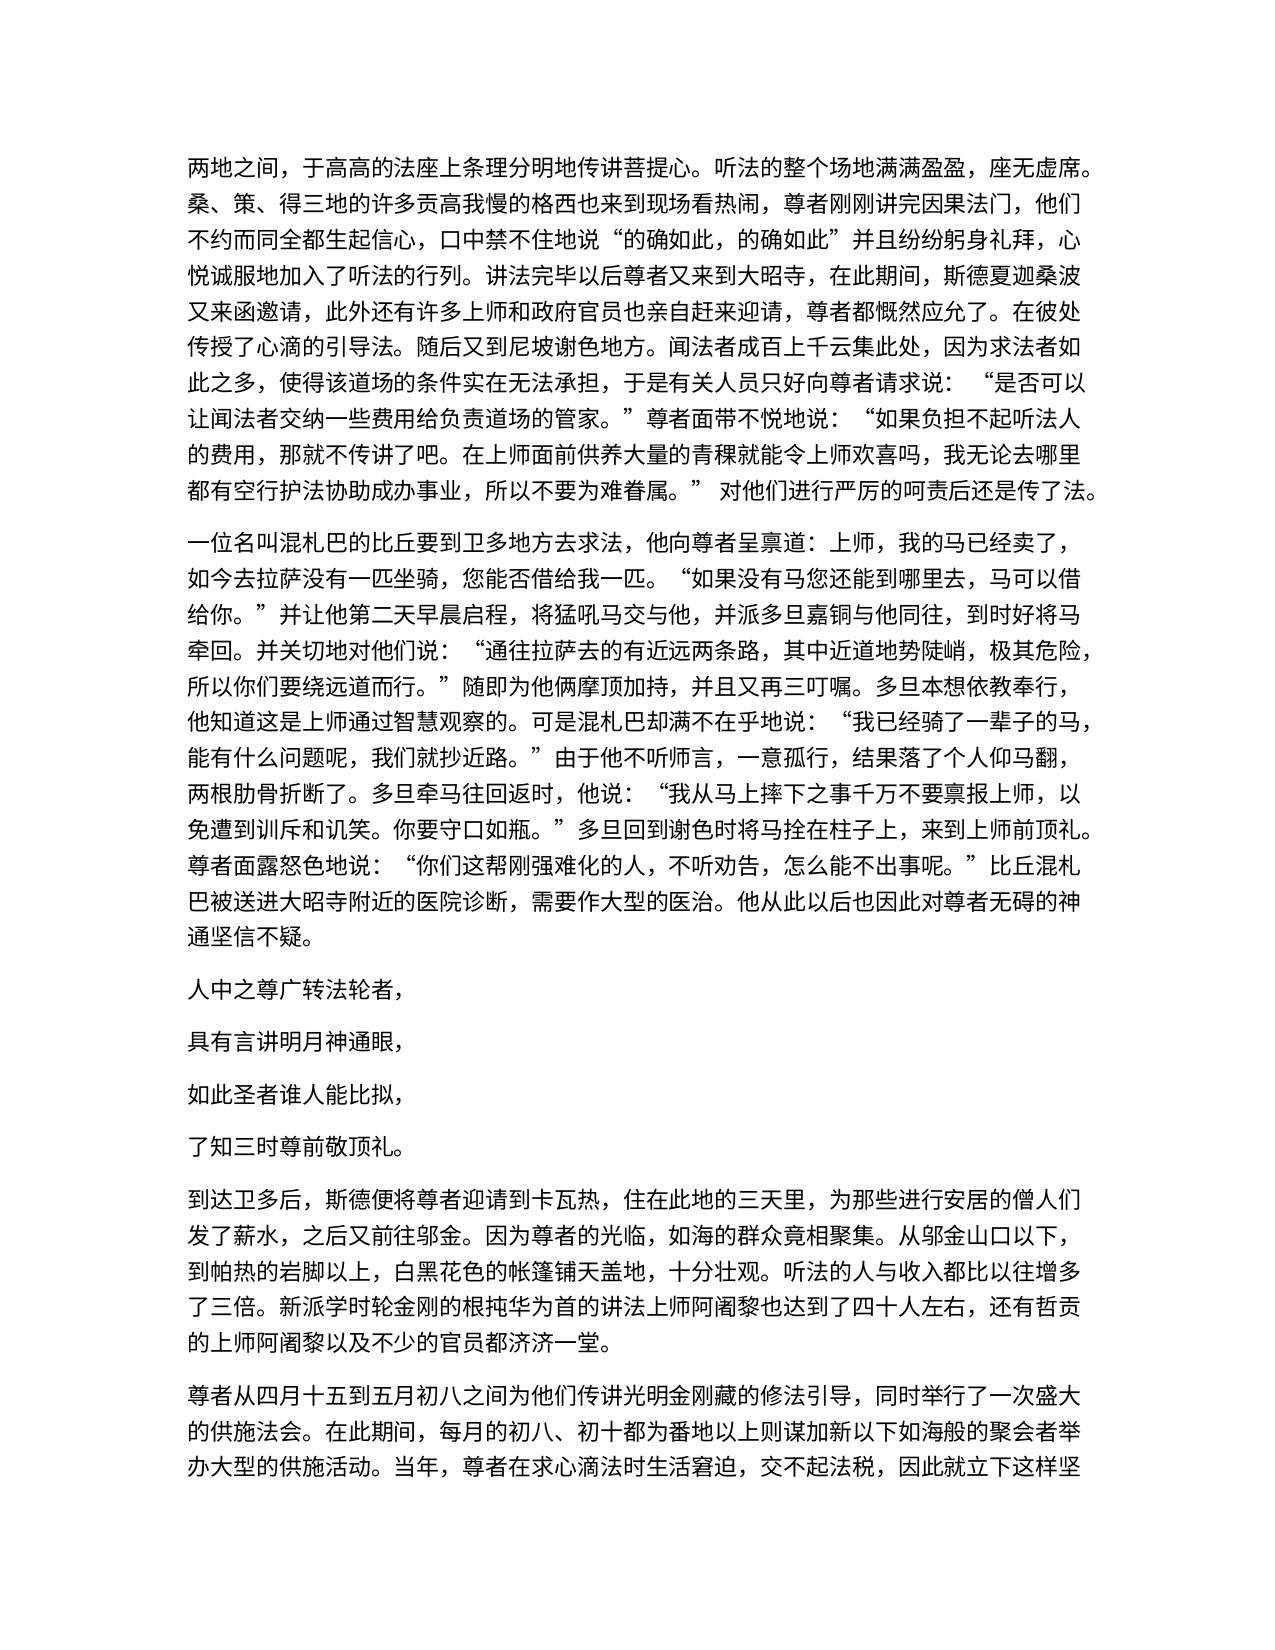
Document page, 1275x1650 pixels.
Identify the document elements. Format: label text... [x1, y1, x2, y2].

text 如此圣者谁人能比拟， [187, 1077, 1087, 1110]
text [187, 1377, 1087, 1482]
text 了知三时尊前敬顶礼。 [187, 1129, 1087, 1162]
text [187, 150, 1087, 506]
text 一位名叫混札巴的比丘要到卫多地方去求法，他向尊者呈禀道：上师，我的马已经卖了，如今去拉萨没有一匹坐骑，您能否借给我一匹。“如果没有马您还能到哪里去，马可以借给你。”并让他第二天早晨启程，将猛吼马交与他，并派多旦嘉铜与他同往，到时好将马牵回。并关切地对他们说：“通往拉萨去的有近远两条路，其中近道地势陡峭，极其危险，所以你们要绕远道而行。”随即为他俩摩顶加持，并且又再三叮嘱。多旦本想依教奉行，他知道这是上师通过智慧观察的。可是混札巴却满不在乎地说：“我已经骑了一辈子的马，能有什么问题呢，我们就抄近路。”由于他不听师言，一意孤行，结果落了个人仰马翻，两根肋骨折断了。多旦牵马往回返时，他说：“我从马上摔下之事千万不要禀报上师，以免遭到训斥和讥笑。你要守口如瓶。”多旦回到谢色时将马拴在柱子上，来到上师前顶礼。尊者面露怒色地说：“你们这帮刚强难化的人，不听劝告，怎么能不出事呢。”比丘混札巴被送进大昭寺附近的医院诊断，需要作大型的医治。他从此以后也因此对尊者无碍的神通坚信不疑。 [187, 525, 1087, 952]
text 具有言讲明月神通眼， [187, 1024, 1087, 1057]
text 到达卫多后，斯德便将尊者迎请到卡瓦热，住在此地的三天里，为那些进行安居的僧人们发了薪水，之后又前往邬金。因为尊者的光临，如海的群众竟相聚集。从邬金山口以下，到帕热的岩脚以上，白黑花色的帐篷铺天盖地，十分壮观。听法的人与收入都比以往增多了三倍。新派学时轮金刚的根扽华为首的讲法上师阿阇黎也达到了四十人左右，还有哲贡的上师阿阇黎以及不少的官员都济济一堂。 [187, 1182, 1087, 1358]
text 人中之尊广转法轮者， [187, 972, 1087, 1005]
